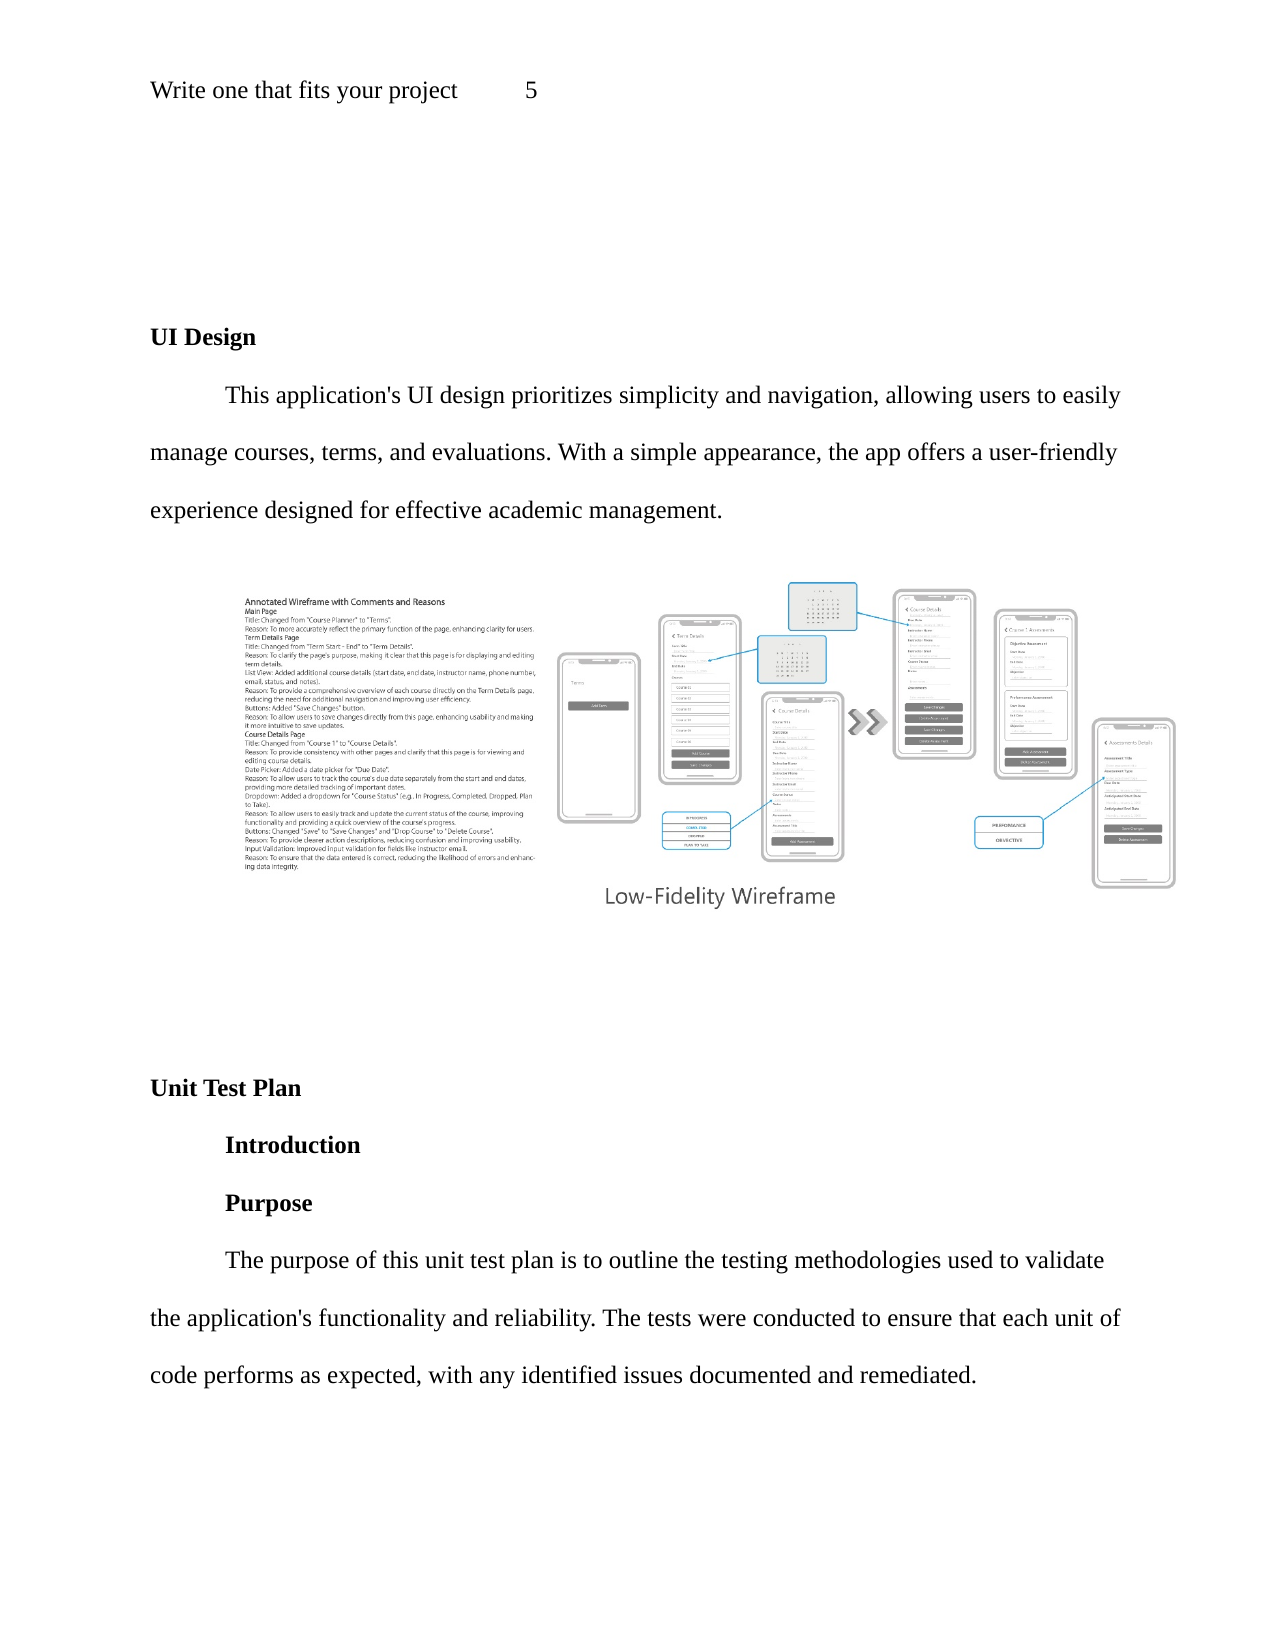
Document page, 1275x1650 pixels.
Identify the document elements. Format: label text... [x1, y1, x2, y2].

text The purpose of this unit test plan is to outline the testing methodologies used to validate the application's functionality and reliability. The tests were conducted to ensure that each unit of code performs as expected, with any identified issues documented and remediated. [150, 1245, 1125, 1389]
subtitle Introduction [150, 1130, 1125, 1159]
text This application's UI design prioritizes simplicity and navigation, allowing users to easily manage courses, terms, and evaluations. With a simple appearance, the app offers a user-friendly experience designed for effective academic management. [150, 380, 1125, 524]
picture [225, 552, 1200, 929]
subtitle Unit Test Plan [150, 1073, 1125, 1101]
subtitle Purpose [150, 1188, 1125, 1216]
subtitle UI Design [150, 322, 1125, 351]
